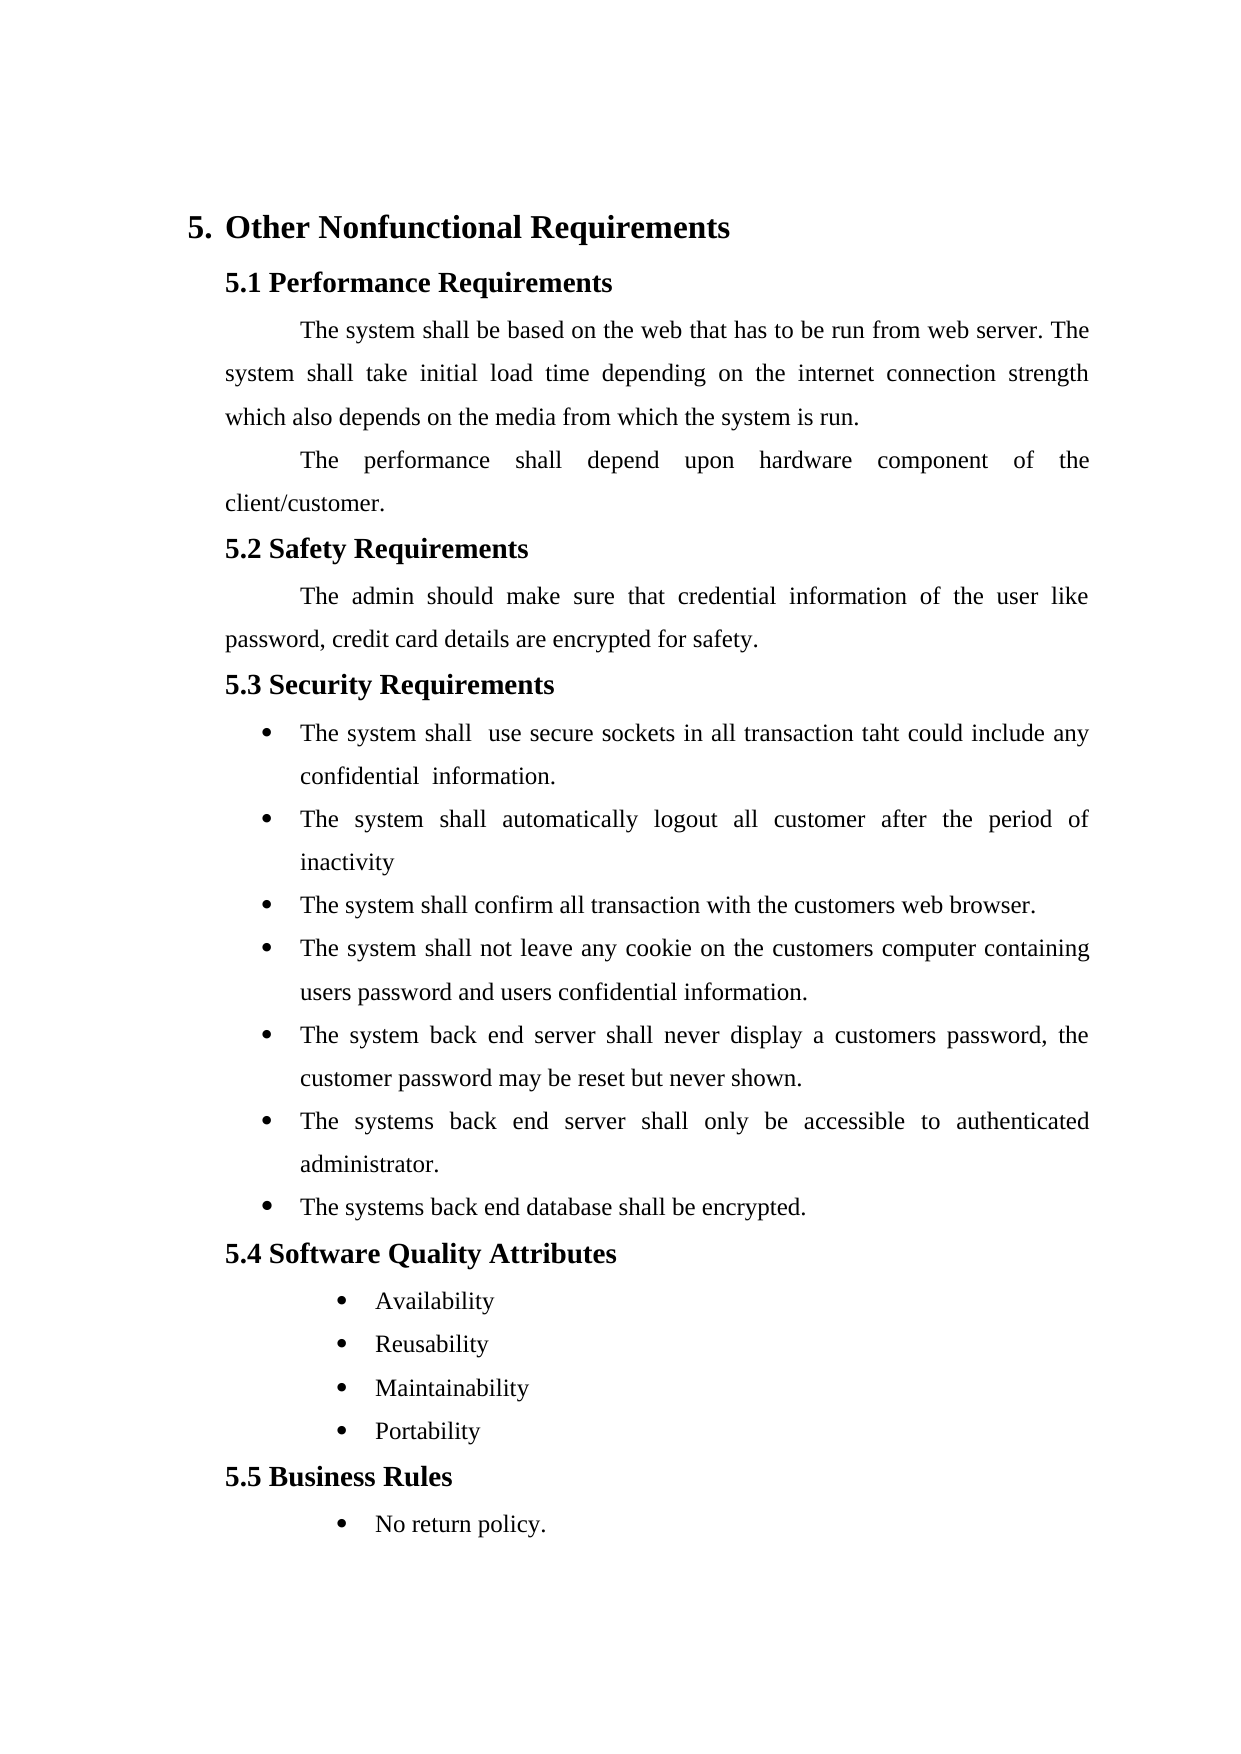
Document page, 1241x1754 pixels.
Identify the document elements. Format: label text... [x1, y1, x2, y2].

list The system shall confirm all transaction with the customers web browser. [262, 890, 1090, 919]
list The system shall automatically logout all customer after the period of inactivity [262, 804, 1090, 876]
list The systems back end database shall be encrypted. [262, 1192, 1090, 1221]
text The performance shall depend upon hardware component of the client/customer. [225, 445, 1090, 517]
list Portability [337, 1416, 1090, 1444]
list The systems back end server shall only be accessible to authenticated administrator. [262, 1106, 1090, 1178]
text 5.1 Performance Requirements [150, 265, 1090, 298]
list The system back end server shall never display a customers password, the customer password may be reset but never shown. [262, 1020, 1090, 1092]
text 5.5 Business Rules [225, 1459, 1090, 1492]
list Availability [337, 1286, 1090, 1315]
text 5.2 Safety Requirements [150, 531, 1090, 564]
list Reusability [337, 1329, 1090, 1358]
list The system shall use secure sockets in all transaction taht could include any confidential information. [262, 718, 1090, 790]
list No return policy. [337, 1509, 1090, 1538]
list Other Nonfunctional Requirements [187, 207, 1090, 246]
list Maintainability [337, 1373, 1090, 1401]
text The admin should make sure that credential information of the user like password, credit card details are encrypted for safety. [225, 581, 1090, 653]
list The system shall not leave any cookie on the customers computer containing users password and users confidential information. [262, 933, 1090, 1005]
text 5.3 Security Requirements [150, 667, 1090, 701]
text The system shall be based on the web that has to be run from web server. The system shall take initial load time depending on the internet connection strength which also depends on the media from which the system is run. [225, 315, 1090, 430]
text 5.4 Software Quality Attributes [225, 1236, 1090, 1269]
